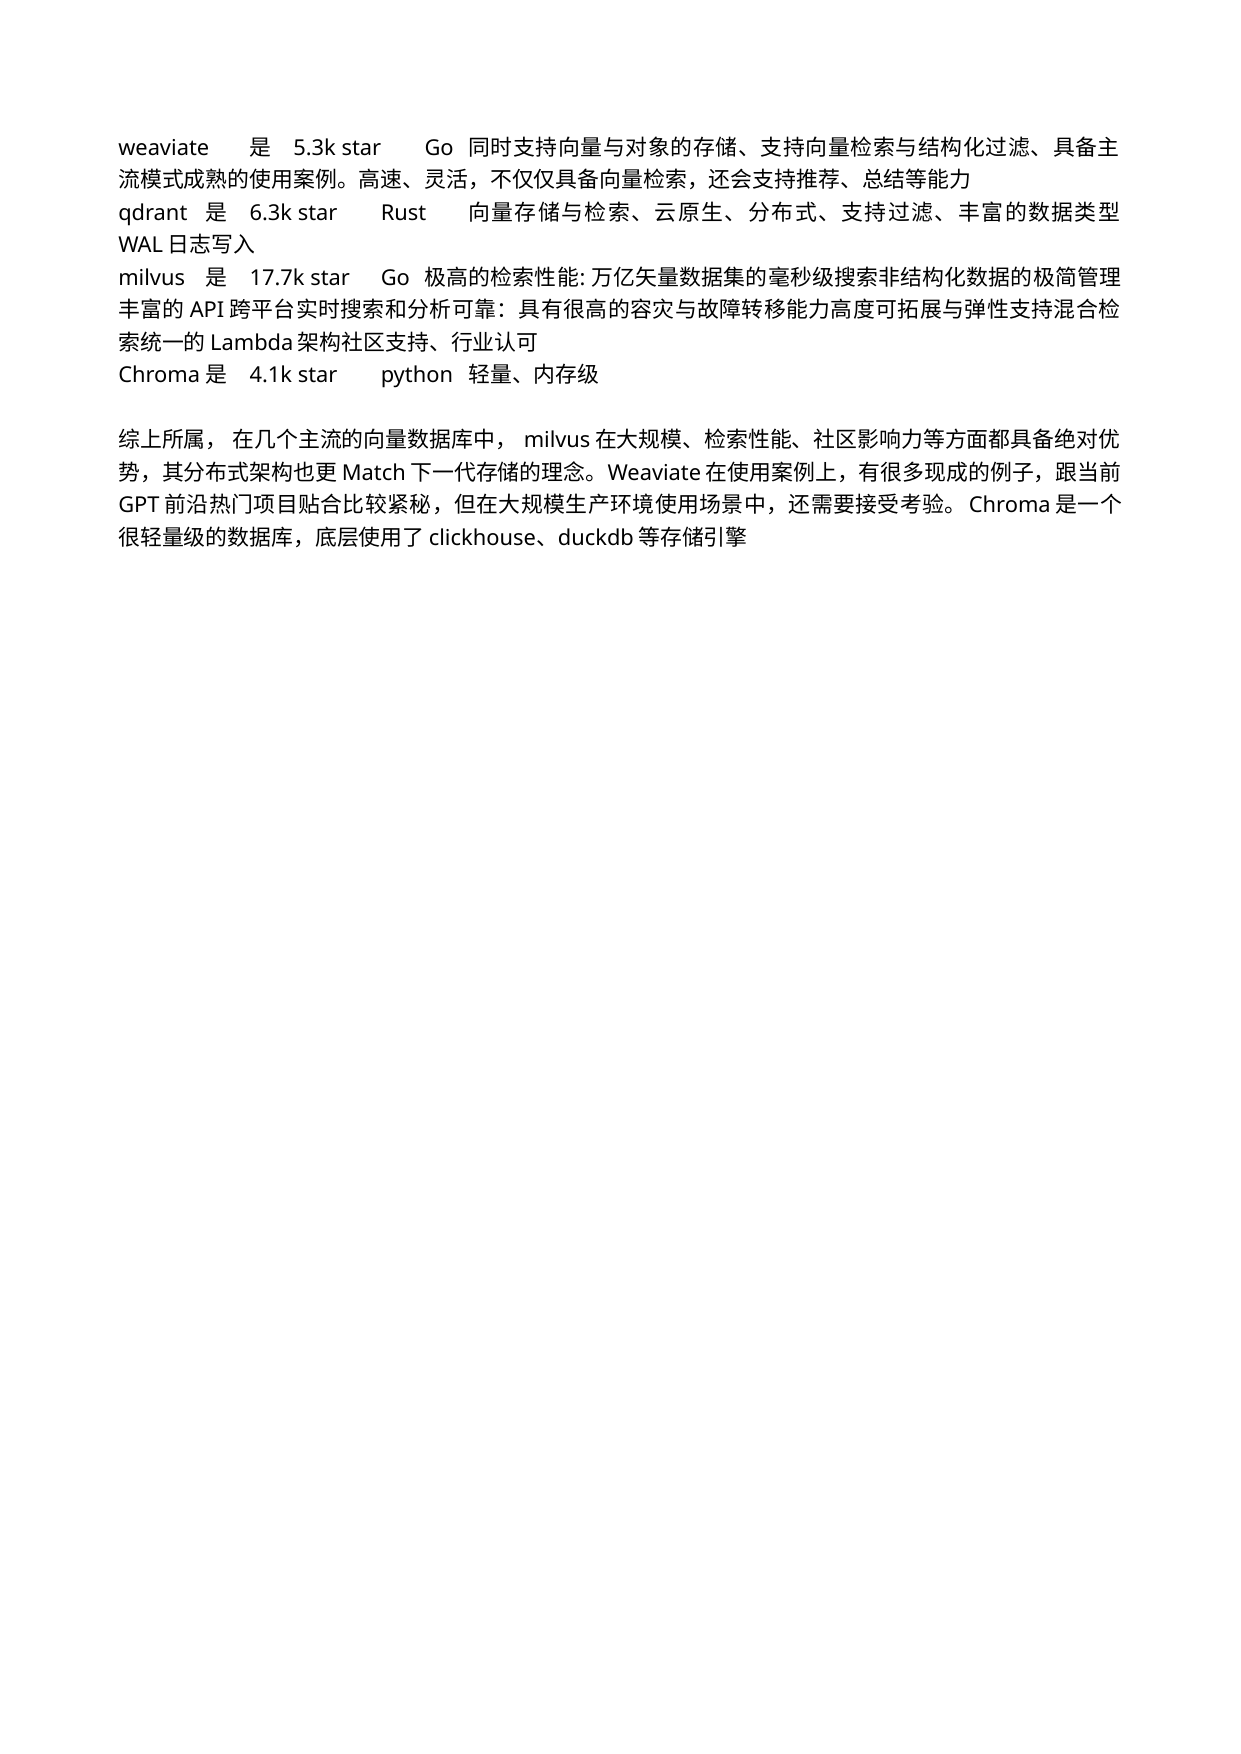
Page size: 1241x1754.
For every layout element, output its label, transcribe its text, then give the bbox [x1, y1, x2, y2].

text milvus 是 17.7k star Go 极高的检索性能: 万亿矢量数据集的毫秒级搜索非结构化数据的极简管理丰富的API跨平台实时搜索和分析可靠：具有很高的容灾与故障转移能力高度可拓展与弹性支持混合检索统一的Lambda架构社区支持、行业认可 [118, 259, 1122, 357]
text weaviate 是 5.3k star Go 同时支持向量与对象的存储、支持向量检索与结构化过滤、具备主流模式成熟的使用案例。高速、灵活，不仅仅具备向量检索，还会支持推荐、总结等能力 [118, 129, 1122, 194]
text Chroma 是 4.1k star python 轻量、内存级 [118, 357, 1122, 389]
text qdrant 是 6.3k star Rust 向量存储与检索、云原生、分布式、支持过滤、丰富的数据类型、WAL日志写入 [118, 194, 1122, 259]
text 综上所属， 在几个主流的向量数据库中， milvus在大规模、检索性能、社区影响力等方面都具备绝对优势，其分布式架构也更Match下一代存储的理念。Weaviate在使用案例上，有很多现成的例子，跟当前GPT前沿热门项目贴合比较紧秘，但在大规模生产环境使用场景中，还需要接受考验。Chroma是一个很轻量级的数据库，底层使用了clickhouse、duckdb等存储引擎 [118, 422, 1122, 552]
